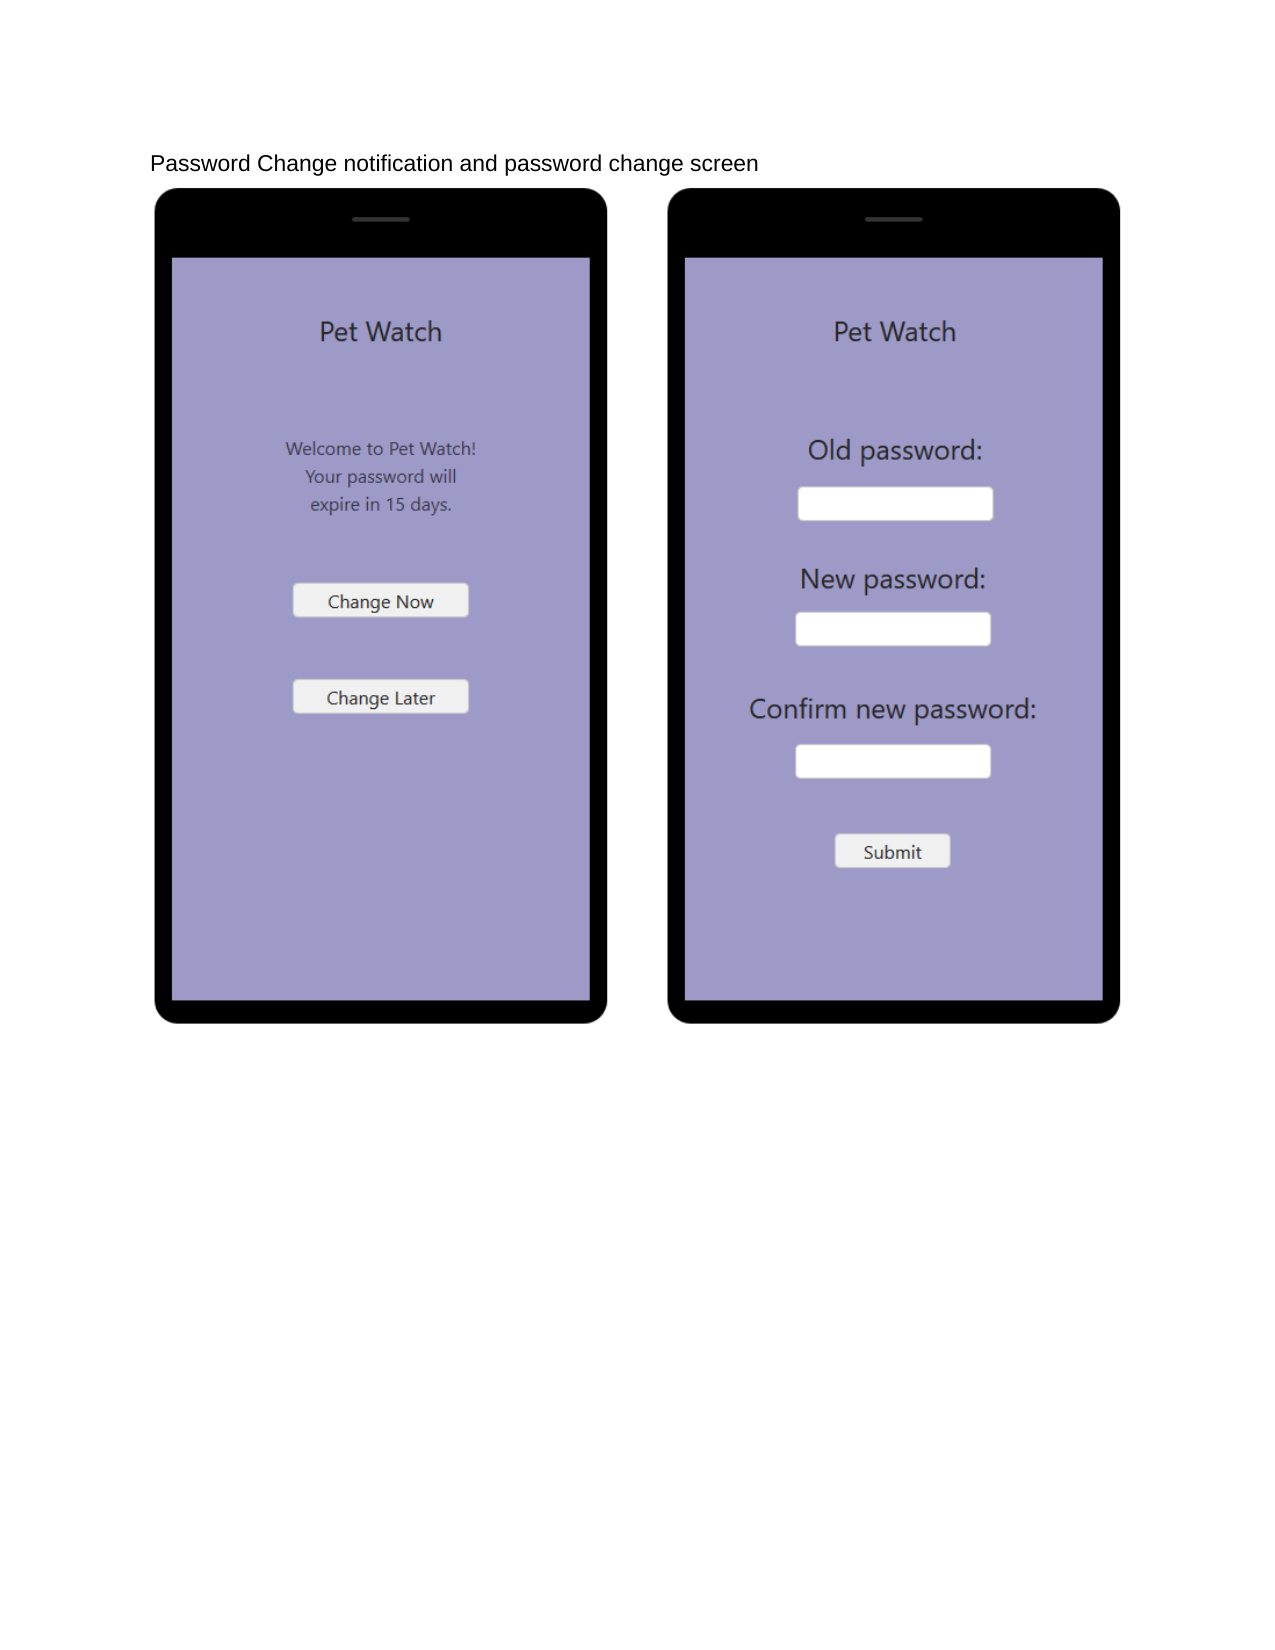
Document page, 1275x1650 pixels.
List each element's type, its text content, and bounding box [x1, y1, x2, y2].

text Password Change notification and password change screen [150, 150, 1125, 176]
picture [150, 180, 1125, 1033]
